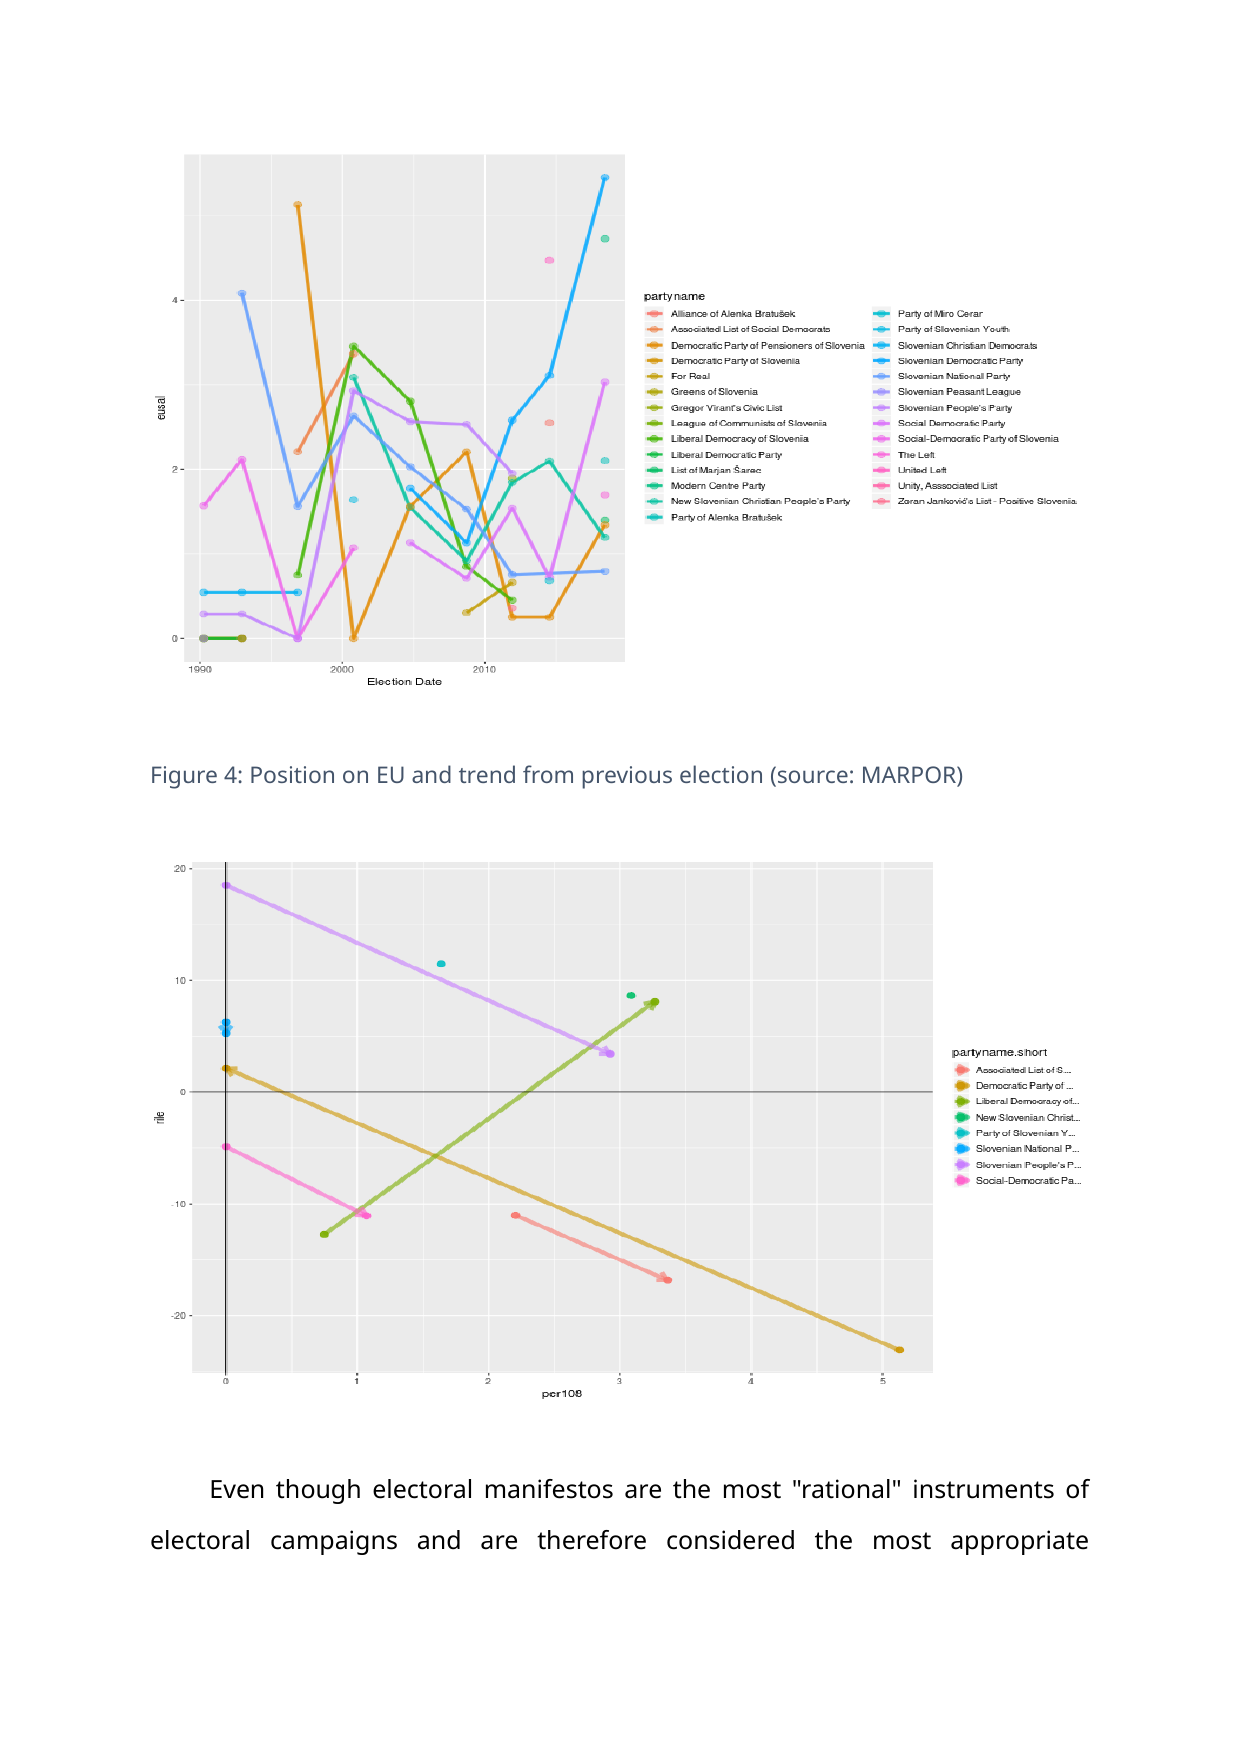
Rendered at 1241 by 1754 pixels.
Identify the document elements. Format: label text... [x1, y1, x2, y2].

picture [150, 150, 1090, 692]
picture [150, 862, 1090, 1404]
text Figure 4: Position on EU and trend from previous election (source: MARPOR) [150, 759, 1090, 791]
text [150, 1472, 1090, 1557]
